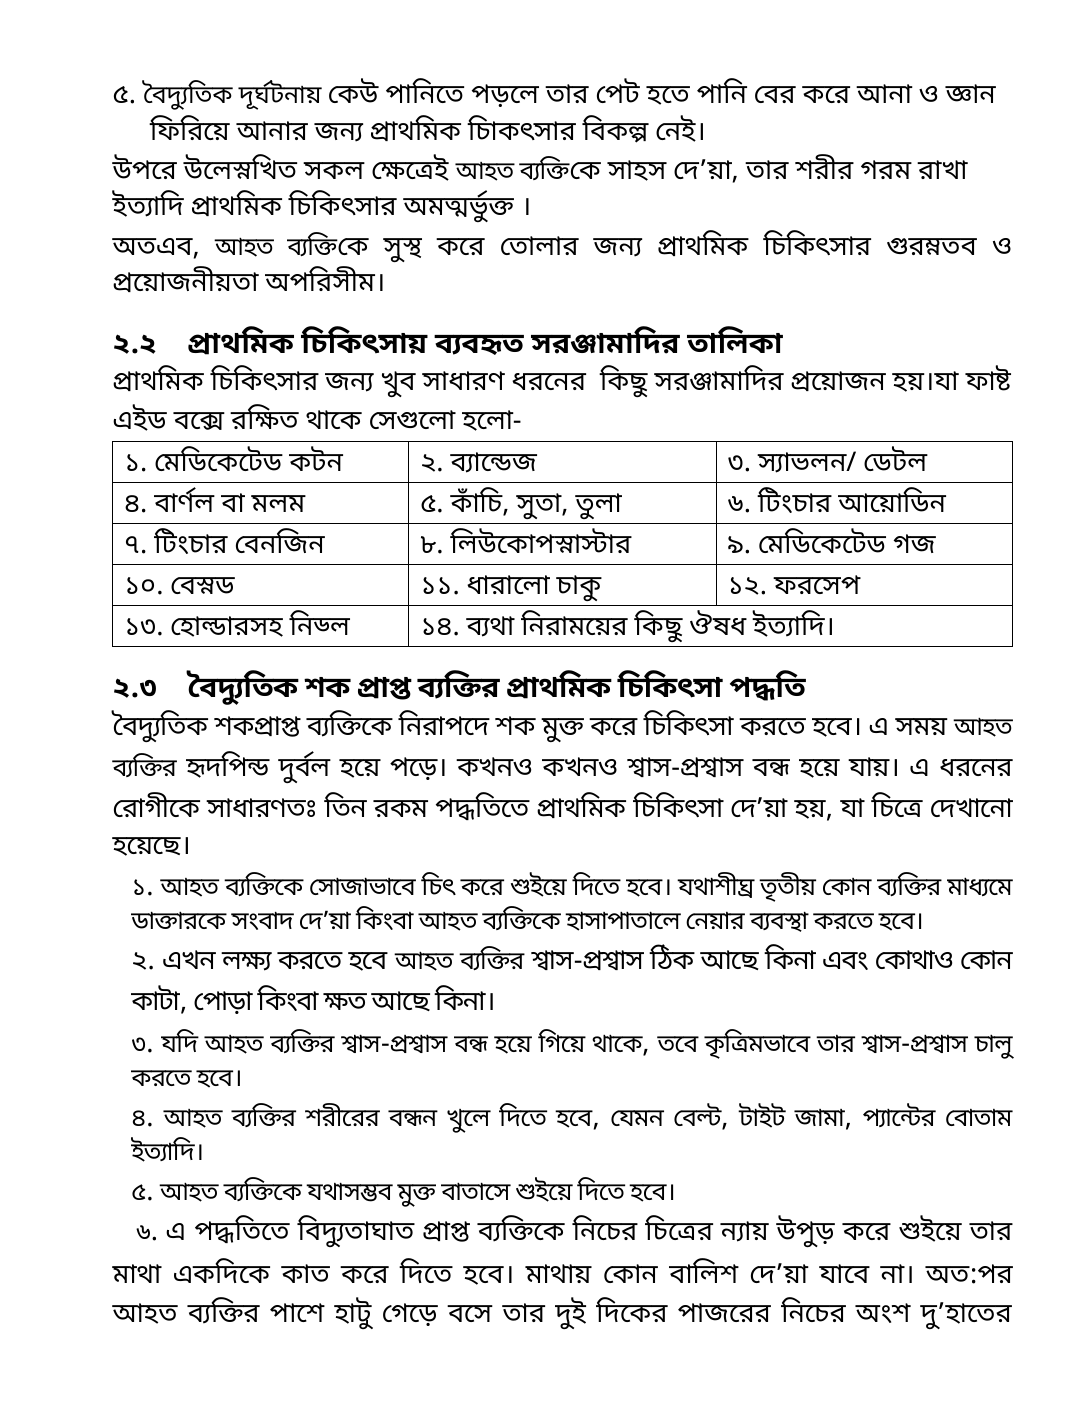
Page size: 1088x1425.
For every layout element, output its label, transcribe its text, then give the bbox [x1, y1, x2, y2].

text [112, 1212, 1012, 1333]
text ৫. বৈদ্যুতিক দূর্ঘটনায় কেউ পানিতে পড়লে তার পেট হতে পানি বের করে আনা ও জ্ঞান ফিরিয়ে আনার জন্য প্রাথমিক চিাকৎসার বিকল্প নেই। [112, 75, 1012, 151]
text ৩. যদি আহত ব্যক্তির শ্বাস-প্রশ্বাস বন্ধ হয়ে গিয়ে থাকে, তবে কৃত্রিমভাবে তার শ্বাস-প্রশ্বাস চালু করতে হবে। [131, 1023, 1012, 1096]
table_cell ১১. ধারালো চাকু [409, 565, 716, 605]
table_header ১. মেডিকেটেড কটন [113, 442, 408, 482]
text ৪. আহত ব্যক্তির শরীরের বন্ধন খুলে দিতে হবে, যেমন বেল্ট, টাইট জামা, প্যান্টের বোতাম ইত্যাদি। [131, 1097, 1012, 1170]
table_cell ৭. টিংচার বেনজিন [113, 524, 408, 564]
table_cell ১৩. হোল্ডারসহ নিড্ল [113, 606, 408, 646]
table_cell ১২. ফরসেপ [717, 565, 1012, 605]
text ২.২ প্রাথমিক চিকিৎসায় ব্যবহৃত সরঞ্জামাদির তালিকা [112, 322, 1012, 365]
table_cell ৫. কাঁচি, সুতা, তুলা [409, 483, 716, 523]
table_cell ১০. বেস্নড [113, 565, 408, 605]
table_header ২. ব্যান্ডেজ [409, 442, 716, 482]
text ৫. আহত ব্যক্তিকে যথাসম্ভব মুক্ত বাতাসে শুইয়ে দিতে হবে। [131, 1171, 1012, 1211]
table_cell ৮. লিউকোপস্নাস্টার [409, 524, 716, 564]
table_cell ১৪. ব্যথা নিরাময়ের কিছু ঔষধ ইত্যাদি। [409, 606, 1012, 646]
text বৈদ্যুতিক শকপ্রাপ্ত ব্যক্তিকে নিরাপদে শক মুক্ত করে চিকিৎসা করতে হবে। এ সময় আহত ব্যক্তির হৃদপিন্ড দুর্বল হয়ে পড়ে। কখনও কখনও শ্বাস-প্রশ্বাস বন্ধ হয়ে যায়। এ ধরনের রোগীকে সাধারণতঃ তিন রকম পদ্ধতিতে প্রাথমিক চিকিৎসা দে’য়া হয়, যা চিত্রে দেখানো হয়েছে। [112, 711, 1012, 866]
table_cell ৯. মেডিকেটেড গজ [717, 524, 1012, 564]
table_cell ৬. টিংচার আয়োডিন [717, 483, 1012, 523]
table_header ৩. স্যাভলন/ ডেটল [717, 442, 1012, 482]
text উপরে উলেস্নখিত সকল ক্ষেত্রেই আহত ব্যক্তিকে সাহস দে’য়া, তার শরীর গরম রাখা ইত্যাদি প্রাথমিক চিকিৎসার অমত্মর্ভুক্ত । [112, 151, 1012, 227]
text প্রাথমিক চিকিৎসার জন্য খুব সাধারণ ধরনের কিছু সরঞ্জামাদির প্রয়োজন হয়।যা ফাষ্ট এইড বক্সে রক্ষিত থাকে সেগুলো হলো- [112, 365, 1012, 441]
text ২.৩ বৈদ্যুতিক শক প্রাপ্ত ব্যক্তির প্রাথমিক চিকিৎসা পদ্ধতি [112, 666, 1012, 709]
text অতএব, আহত ব্যক্তিকে সুস্থ করে তোলার জন্য প্রাথমিক চিকিৎসার গুরম্নতব ও প্রয়োজনীয়তা অপরিসীম। [112, 227, 1012, 303]
text ২. এখন লক্ষ্য করতে হবে আহত ব্যক্তির শ্বাস-প্রশ্বাস ঠিক আছে কিনা এবং কোথাও কোন কাটা, পোড়া কিংবা ক্ষত আছে কিনা। [131, 941, 1012, 1022]
text ১. আহত ব্যক্তিকে সোজাভাবে চিৎ করে শুইয়ে দিতে হবে। যথাশীঘ্র তৃতীয় কোন ব্যক্তির মাধ্যমে ডাক্তারকে সংবাদ দে’য়া কিংবা আহত ব্যক্তিকে হাসাপাতালে নেয়ার ব্যবস্থা করতে হবে। [131, 867, 1012, 940]
table_cell ৪. বার্ণল বা মলম [113, 483, 408, 523]
